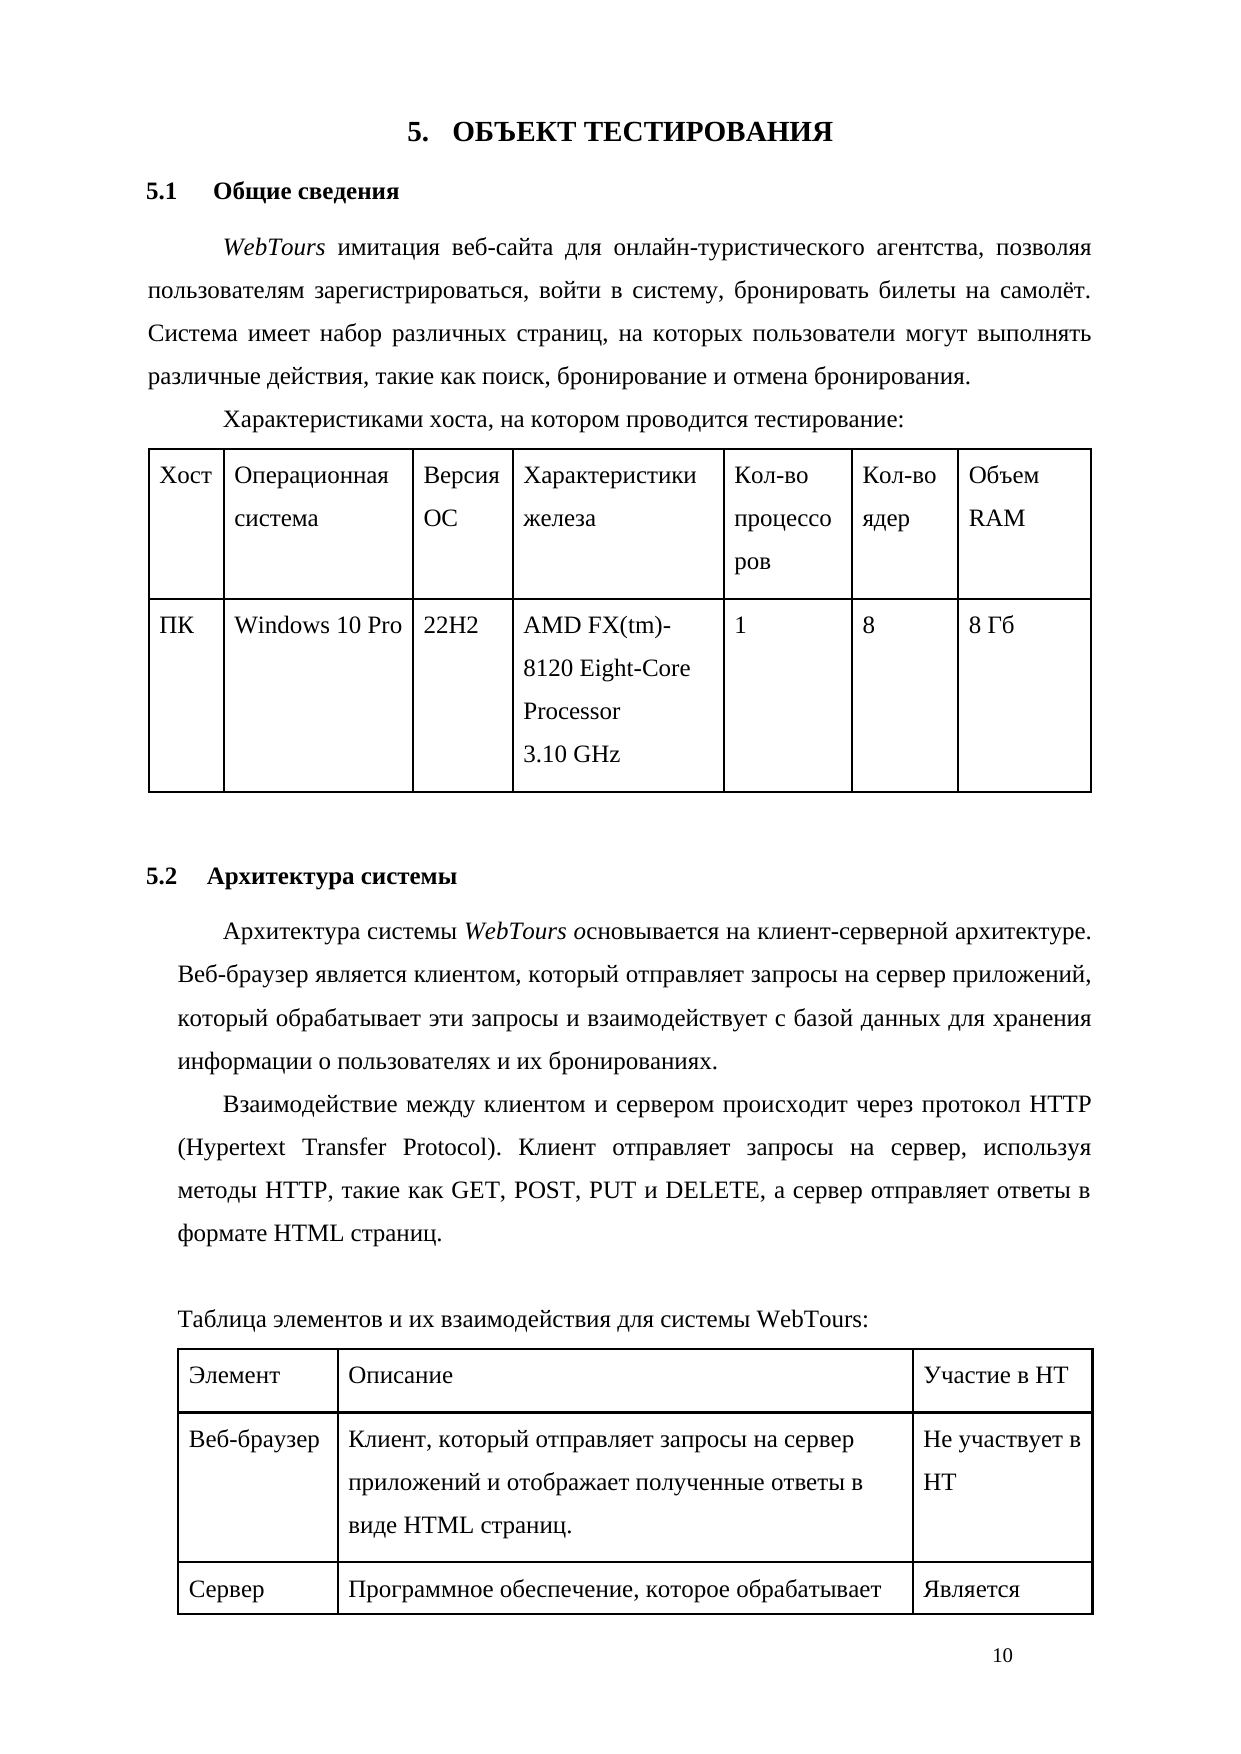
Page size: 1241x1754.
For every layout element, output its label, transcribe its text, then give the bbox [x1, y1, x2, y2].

table_header Описание [339, 1350, 912, 1411]
subtitle Общие сведения [146, 176, 1092, 205]
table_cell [339, 1563, 912, 1613]
text Характеристиками хоста, на котором проводится тестирование: [148, 404, 1092, 433]
table_header Хост [150, 450, 223, 598]
text Таблица элементов и их взаимодействия для системы WebTours: [177, 1304, 1092, 1333]
table_header Участие в НТ [914, 1350, 1091, 1411]
text WebTours имитация веб-сайта для онлайн-туристического агентства, позволяя пользователям зарегистрироваться, войти в систему, бронировать билеты на самолёт. Система имеет набор различных страниц, на которых пользователи могут выполнять различные действия, такие как поиск, бронирование и отмена бронирования. [148, 232, 1092, 390]
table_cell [914, 1563, 1091, 1613]
subtitle Архитектура системы [146, 861, 1092, 889]
table_header Операционная система [225, 450, 412, 598]
table_cell Клиент, который отправляет запросы на сервер приложений и отображает полученные ответы в виде HTML страниц. [339, 1414, 912, 1561]
table_header Версия ОС [414, 450, 512, 598]
table_cell 8 [853, 600, 957, 791]
table_cell Windows 10 Pro [225, 600, 412, 791]
table_cell 22H2 [414, 600, 512, 791]
table_cell ПК [150, 600, 223, 791]
table_cell 8 Гб [959, 600, 1090, 791]
table_cell Веб-браузер [179, 1414, 337, 1561]
table_header Кол-во процессоров [725, 450, 851, 598]
table_cell Сервер приложений [179, 1563, 337, 1613]
table_cell Не участвует в НТ [914, 1414, 1091, 1561]
table_cell AMD FX(tm)-8120 Eight-Core Processor 3.10 GHz [514, 600, 723, 791]
text Архитектура системы WebTours основывается на клиент-серверной архитектуре. Веб-браузер является клиентом, который отправляет запросы на сервер приложений, который обрабатывает эти запросы и взаимодействует с базой данных для хранения информации о пользователях и их бронированиях. [177, 916, 1092, 1074]
table_header Характеристики железа [514, 450, 723, 598]
table_header Элемент [179, 1350, 337, 1411]
table_header Кол-во ядер [853, 450, 957, 598]
text Взаимодействие между клиентом и сервером происходит через протокол HTTP (Hypertext Transfer Protocol). Клиент отправляет запросы на сервер, используя методы HTTP, такие как GET, POST, PUT и DELETE, а сервер отправляет ответы в формате HTML страниц. [177, 1089, 1092, 1247]
subtitle ОБЪЕКТ ТЕСТИРОВАНИЯ [148, 114, 1092, 147]
table_cell 1 [725, 600, 851, 791]
table_header Объем RAM [959, 450, 1090, 598]
